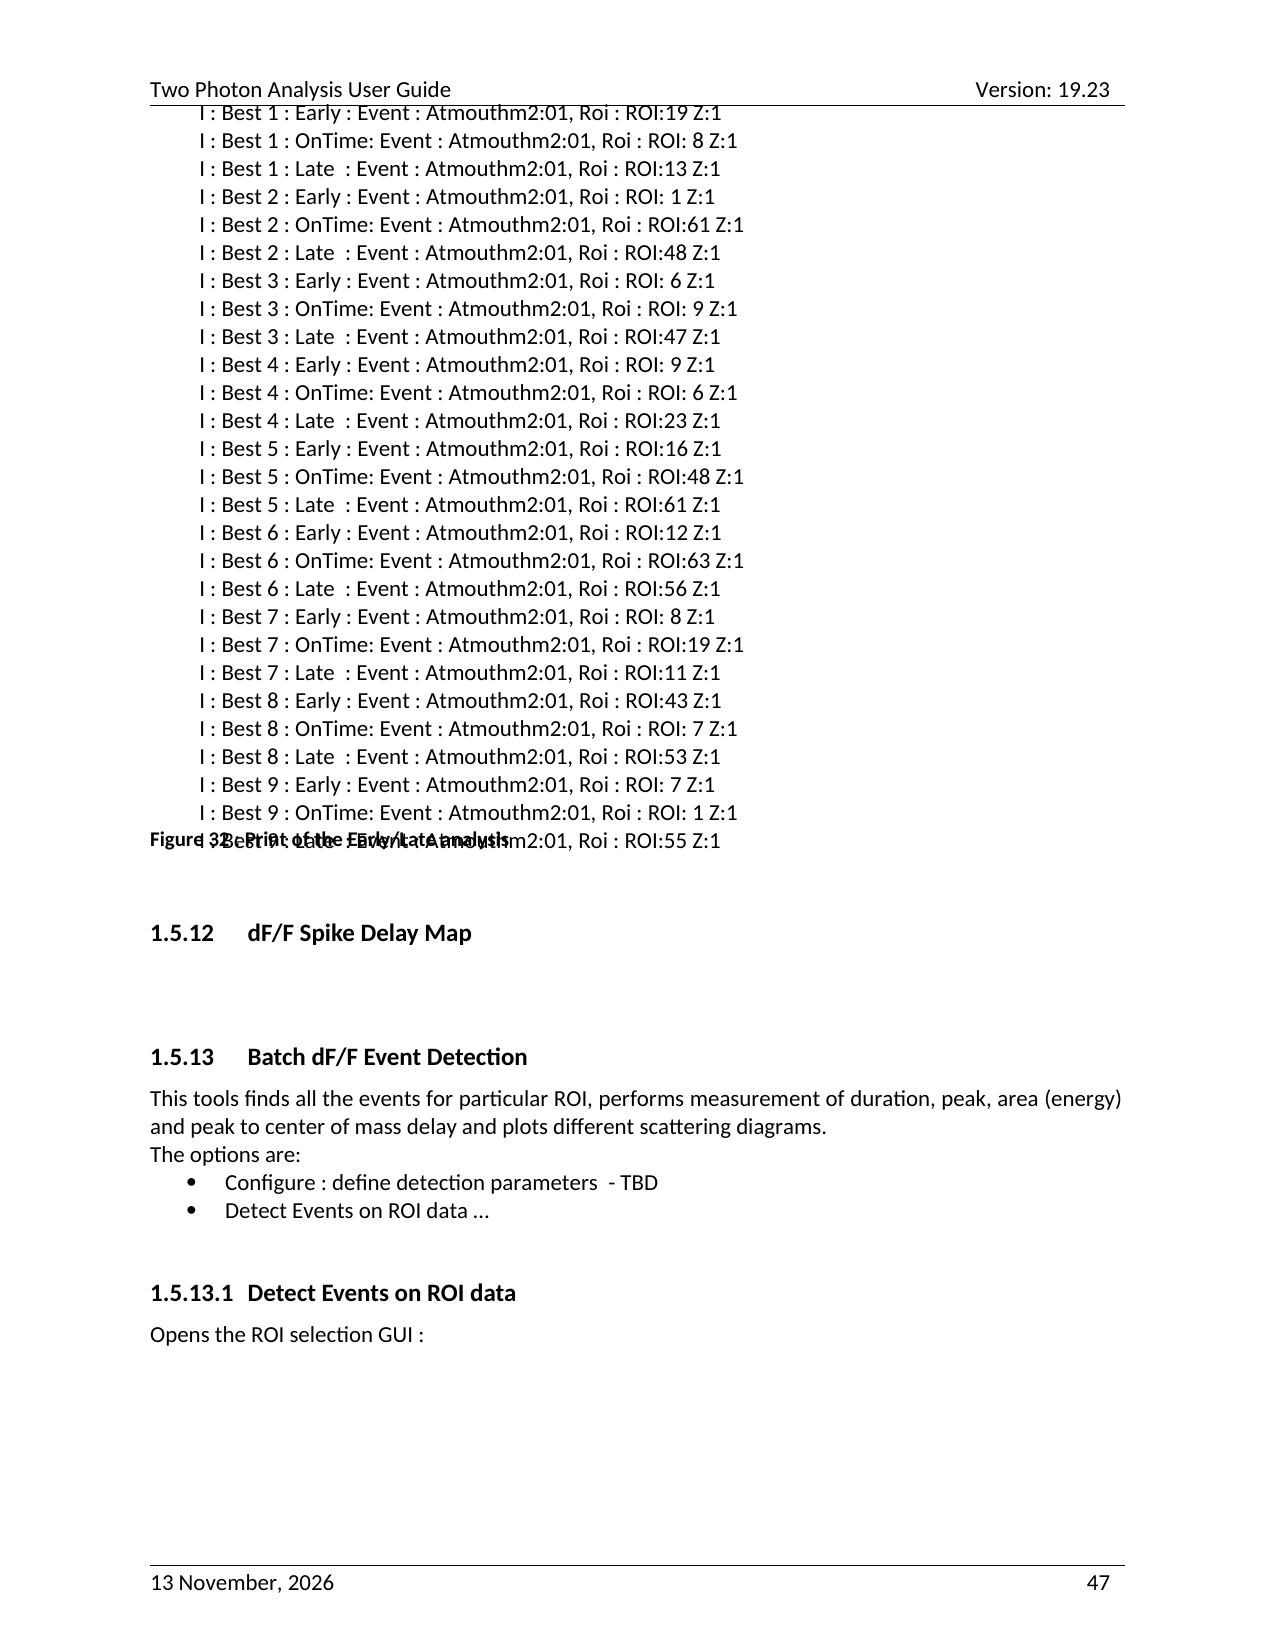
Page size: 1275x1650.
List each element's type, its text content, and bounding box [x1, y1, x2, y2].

list Detect Events on ROI data … [187, 1196, 1125, 1224]
text This tools finds all the events for particular ROI, performs measurement of duration, peak, area (energy) and peak to center of mass delay and plots different scattering diagrams. [150, 1084, 1125, 1140]
list Configure : define detection parameters - TBD [187, 1168, 1125, 1196]
subtitle Batch dF/F Event Detection [150, 1041, 1125, 1072]
text Opens the ROI selection GUI : [150, 1320, 1125, 1348]
text The options are: [150, 1140, 1125, 1168]
subtitle Detect Events on ROI data [150, 1277, 1125, 1308]
subtitle dF/F Spike Delay Map [150, 917, 1125, 947]
